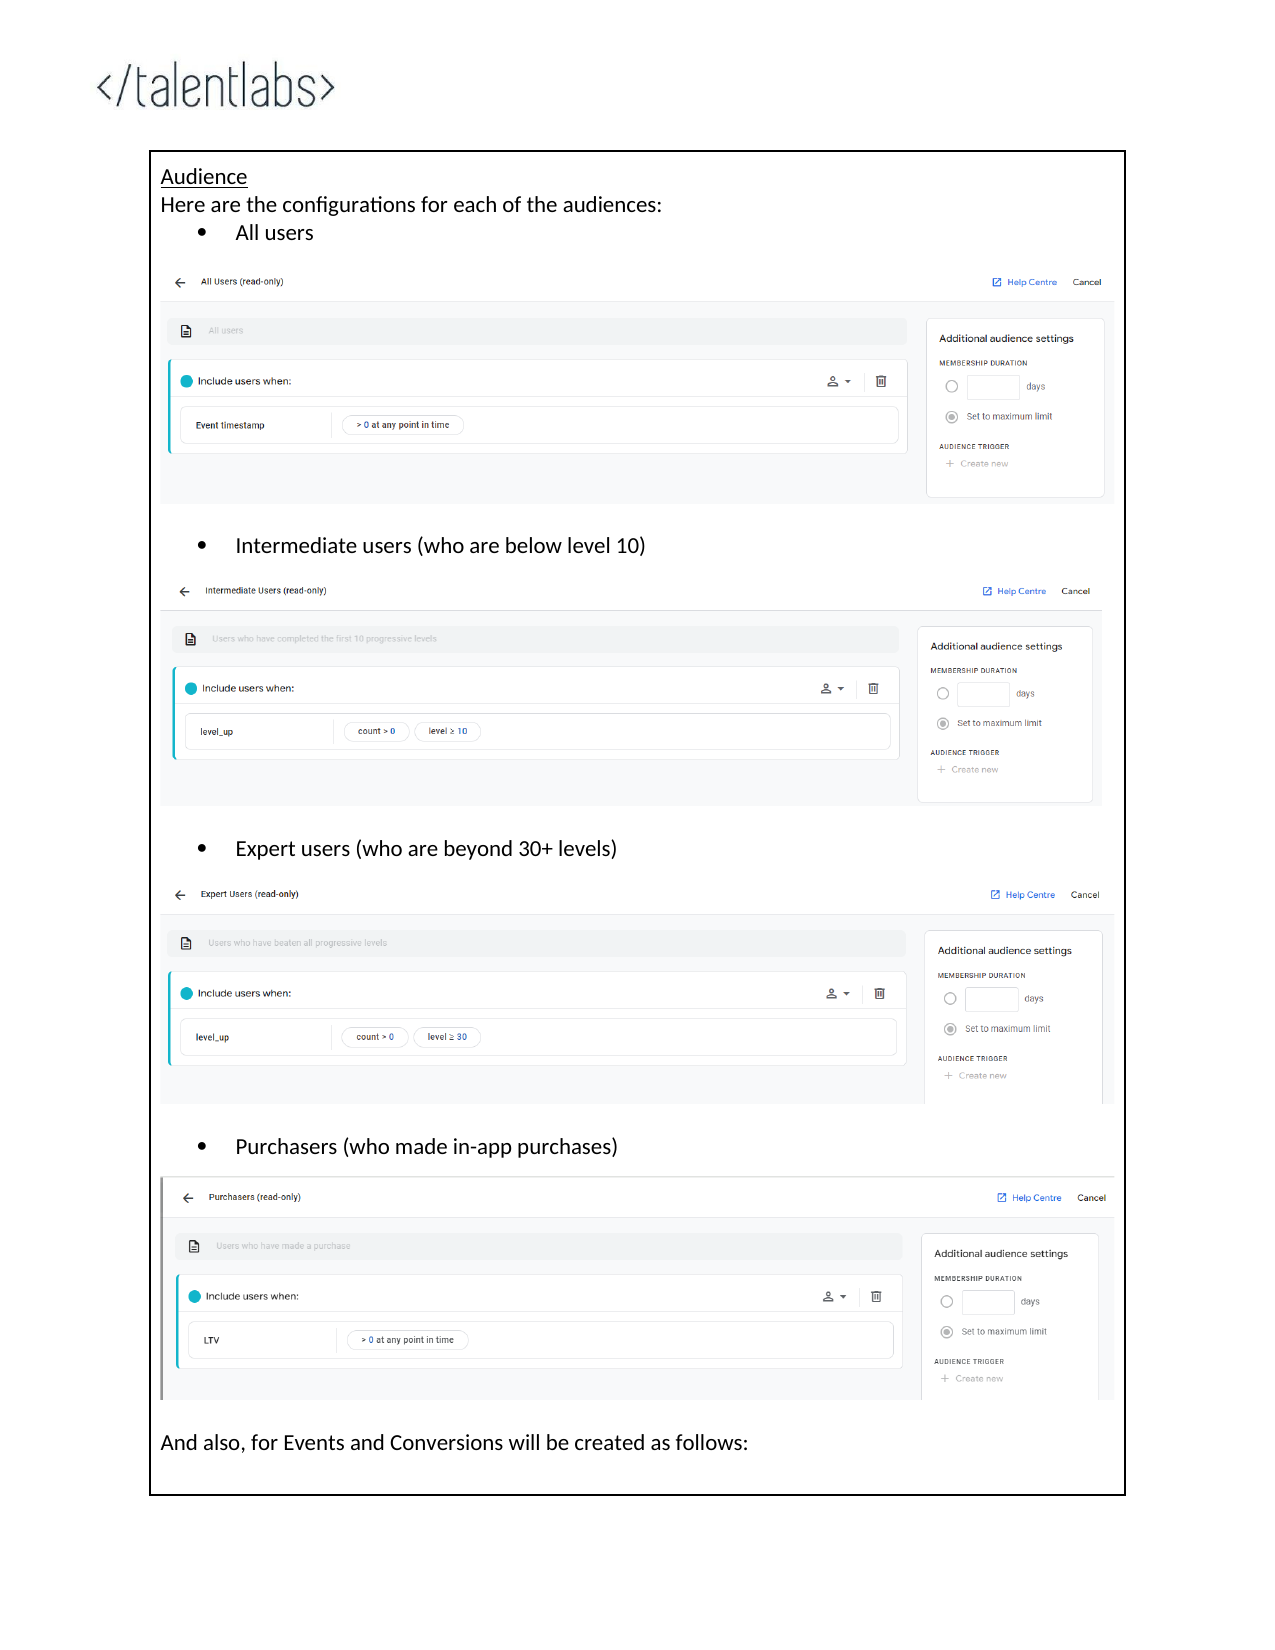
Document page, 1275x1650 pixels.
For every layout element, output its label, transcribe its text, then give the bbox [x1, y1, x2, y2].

picture [160, 576, 1102, 806]
picture [160, 878, 1115, 1104]
picture [160, 1176, 1115, 1400]
picture [79, 43, 358, 116]
picture [160, 263, 1115, 504]
